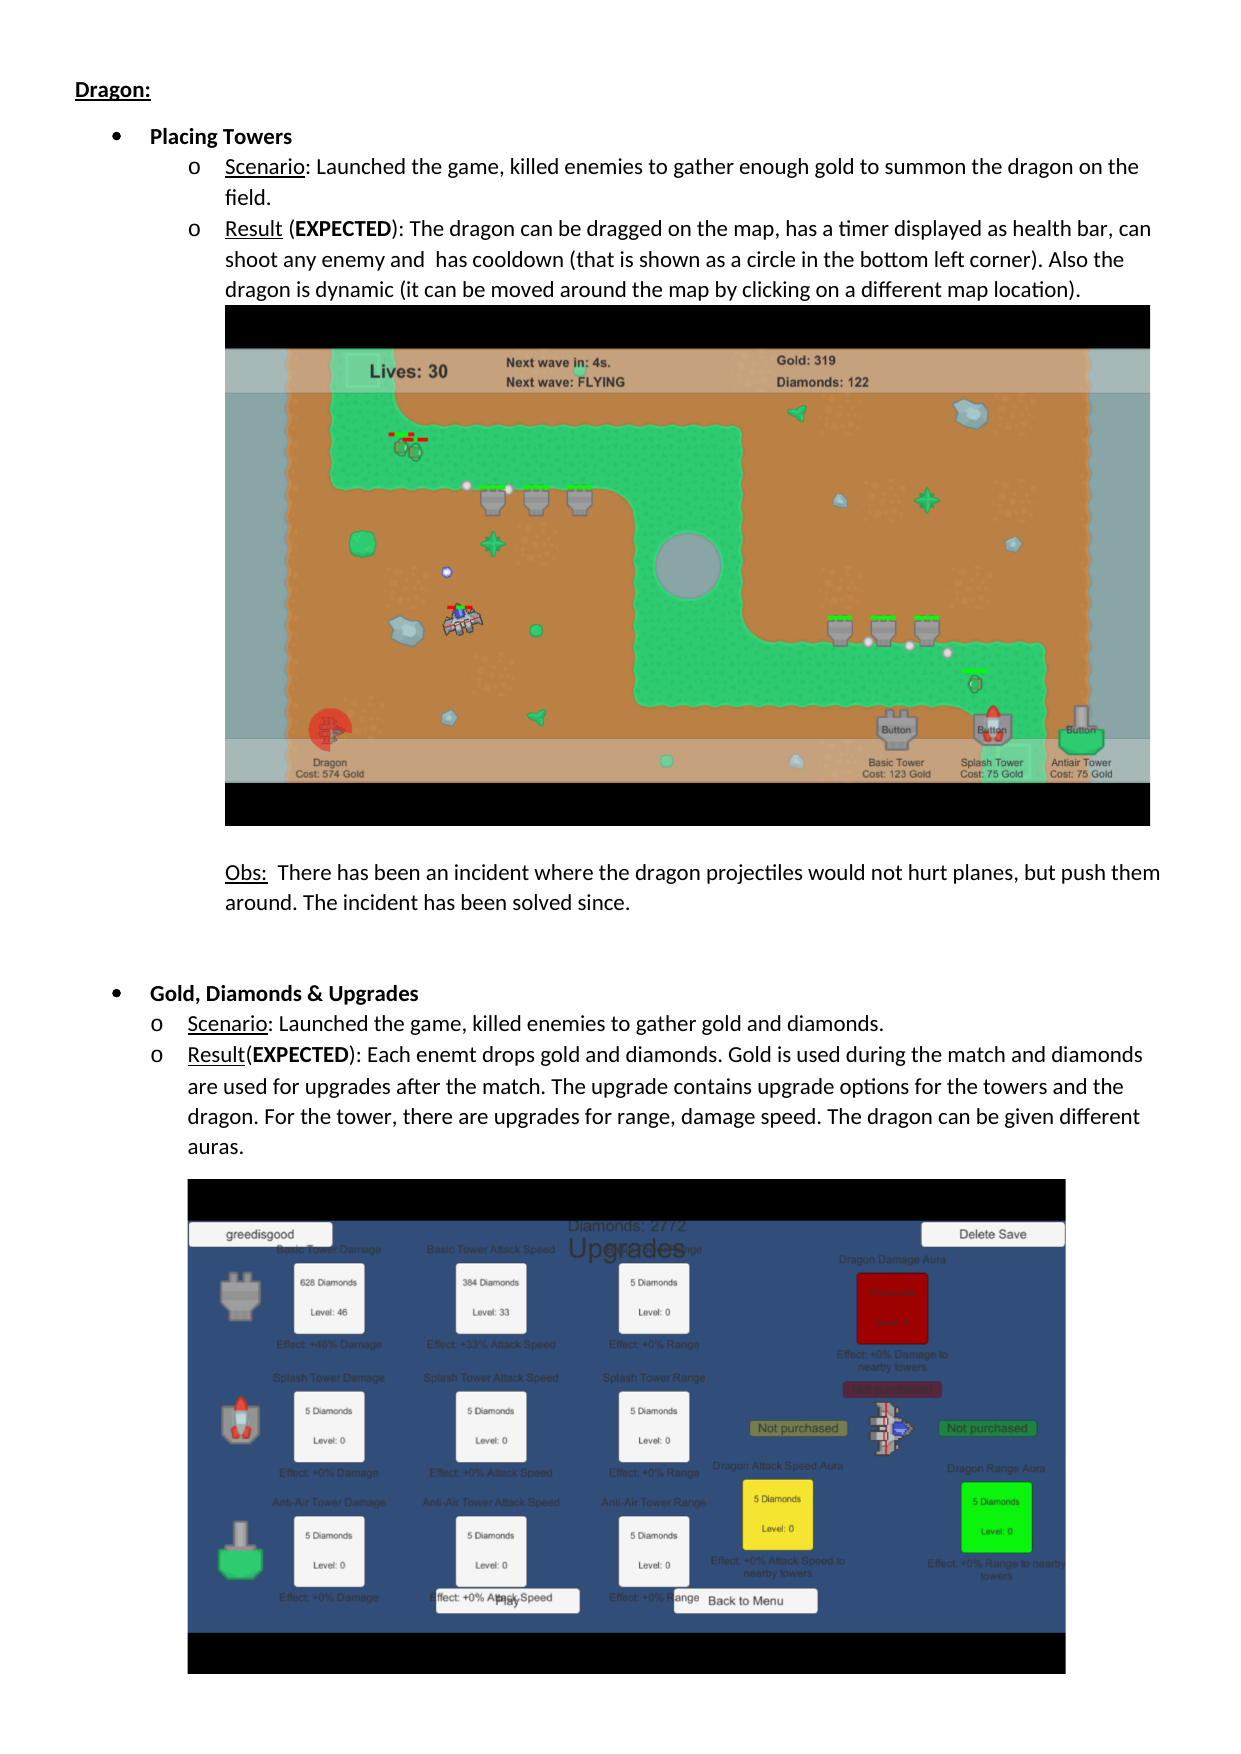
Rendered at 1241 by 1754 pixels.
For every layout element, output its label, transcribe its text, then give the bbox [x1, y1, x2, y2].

list Obs: There has been an incident where the dragon projectiles would not hurt planes, but push them around. The incident has been solved since. [225, 858, 1165, 916]
list Gold, Diamonds & Upgrades [112, 979, 1165, 1007]
list Scenario: Launched the game, killed enemies to gather gold and diamonds. [150, 1009, 1165, 1038]
text Dragon: [75, 75, 1165, 103]
picture [225, 305, 1151, 826]
list Placing Towers [112, 122, 1165, 150]
list Scenario: Launched the game, killed enemies to gather enough gold to summon the dragon on the field. [187, 152, 1165, 211]
picture [187, 1179, 1066, 1674]
list Result(EXPECTED): Each enemt drops gold and diamonds. Gold is used during the match and diamonds are used for upgrades after the match. The upgrade contains upgrade options for the towers and the dragon. For the tower, there are upgrades for range, damage speed. The dragon can be given different auras. [150, 1041, 1165, 1160]
